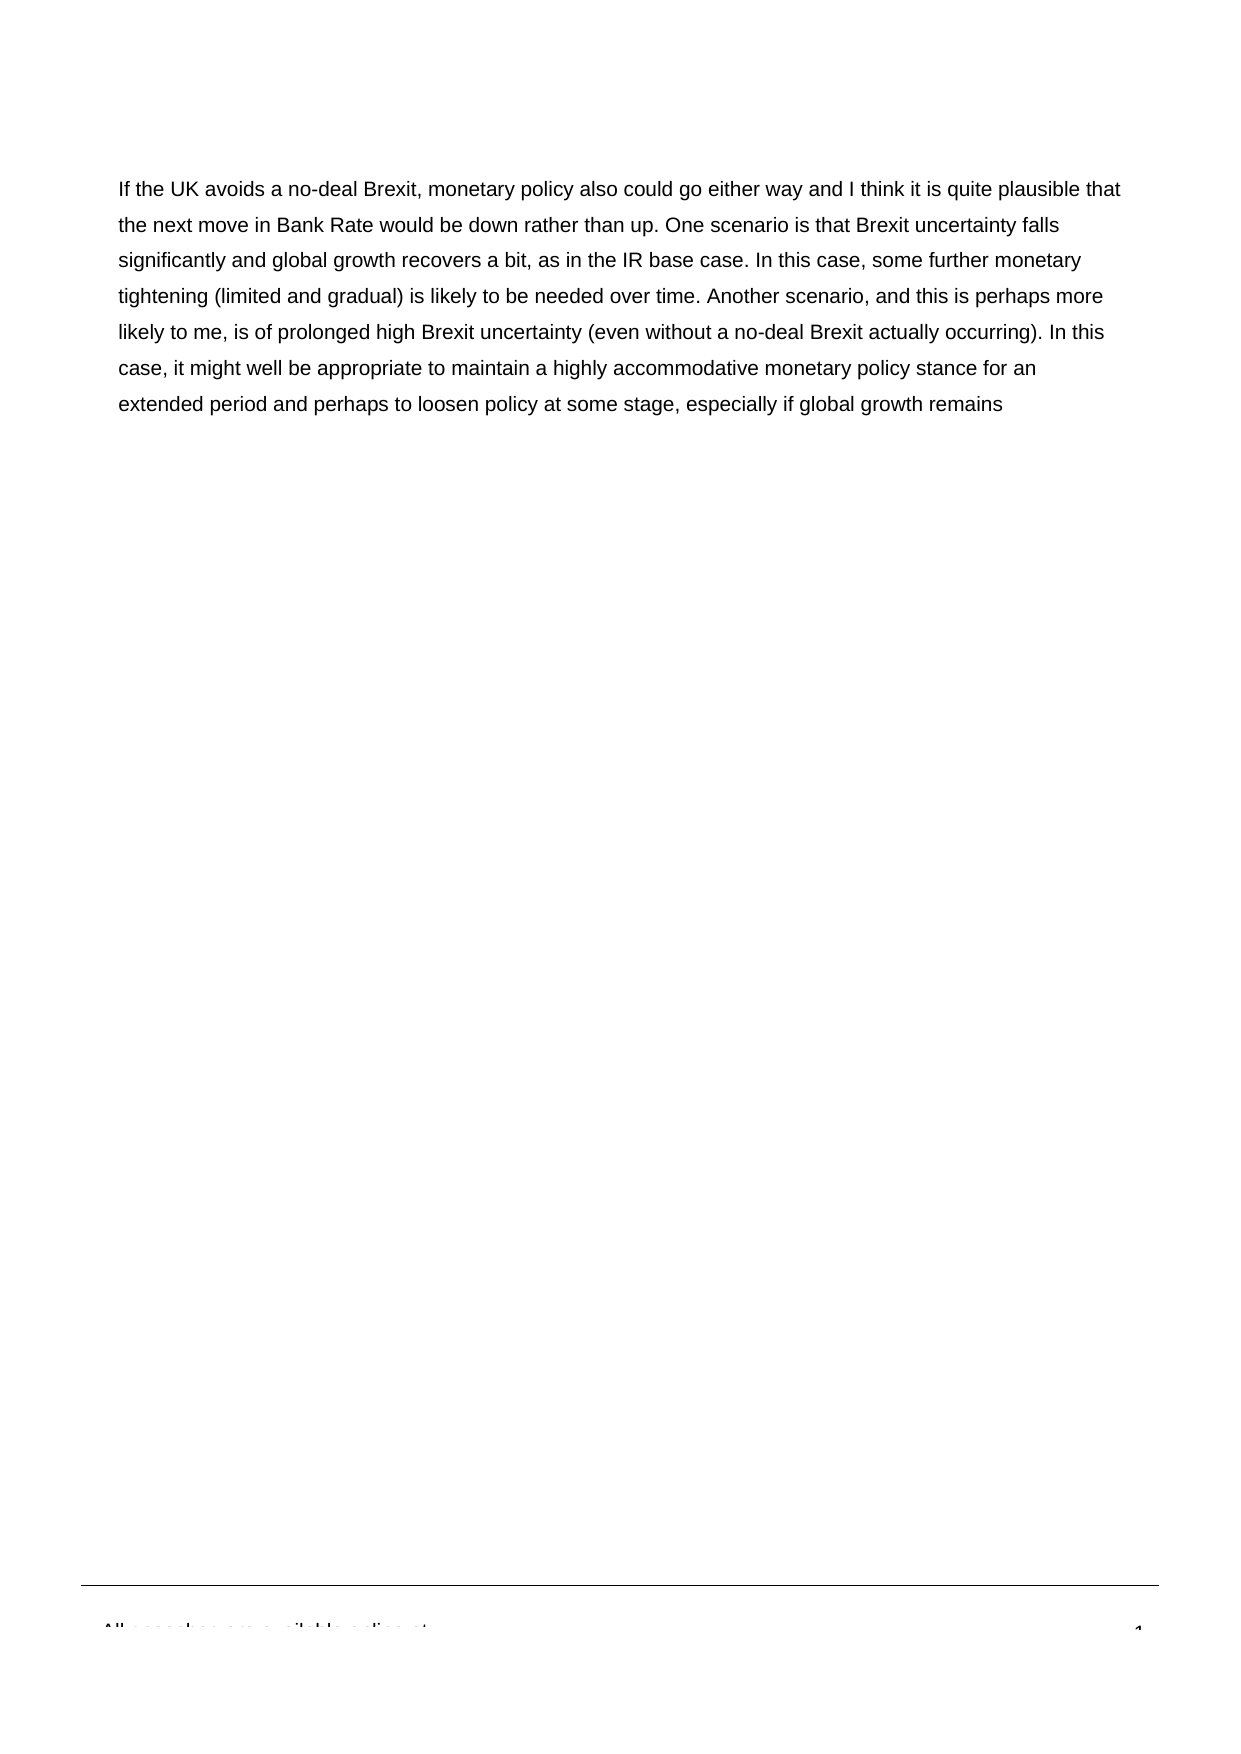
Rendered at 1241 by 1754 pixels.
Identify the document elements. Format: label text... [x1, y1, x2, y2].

text If the UK avoids a no-deal Brexit, monetary policy also could go either way and I think it is quite plausible that the next move in Bank Rate would be down rather than up. One scenario is that Brexit uncertainty falls significantly and global growth recovers a bit, as in the IR base case. In this case, some further monetary tightening (limited and gradual) is likely to be needed over time. Another scenario, and this is perhaps more likely to me, is of prolonged high Brexit uncertainty (even without a no-deal Brexit actually occurring). In this case, it might well be appropriate to maintain a highly accommodative monetary policy stance for an extended period and perhaps to loosen policy at some stage, especially if global growth remains [118, 176, 1123, 416]
